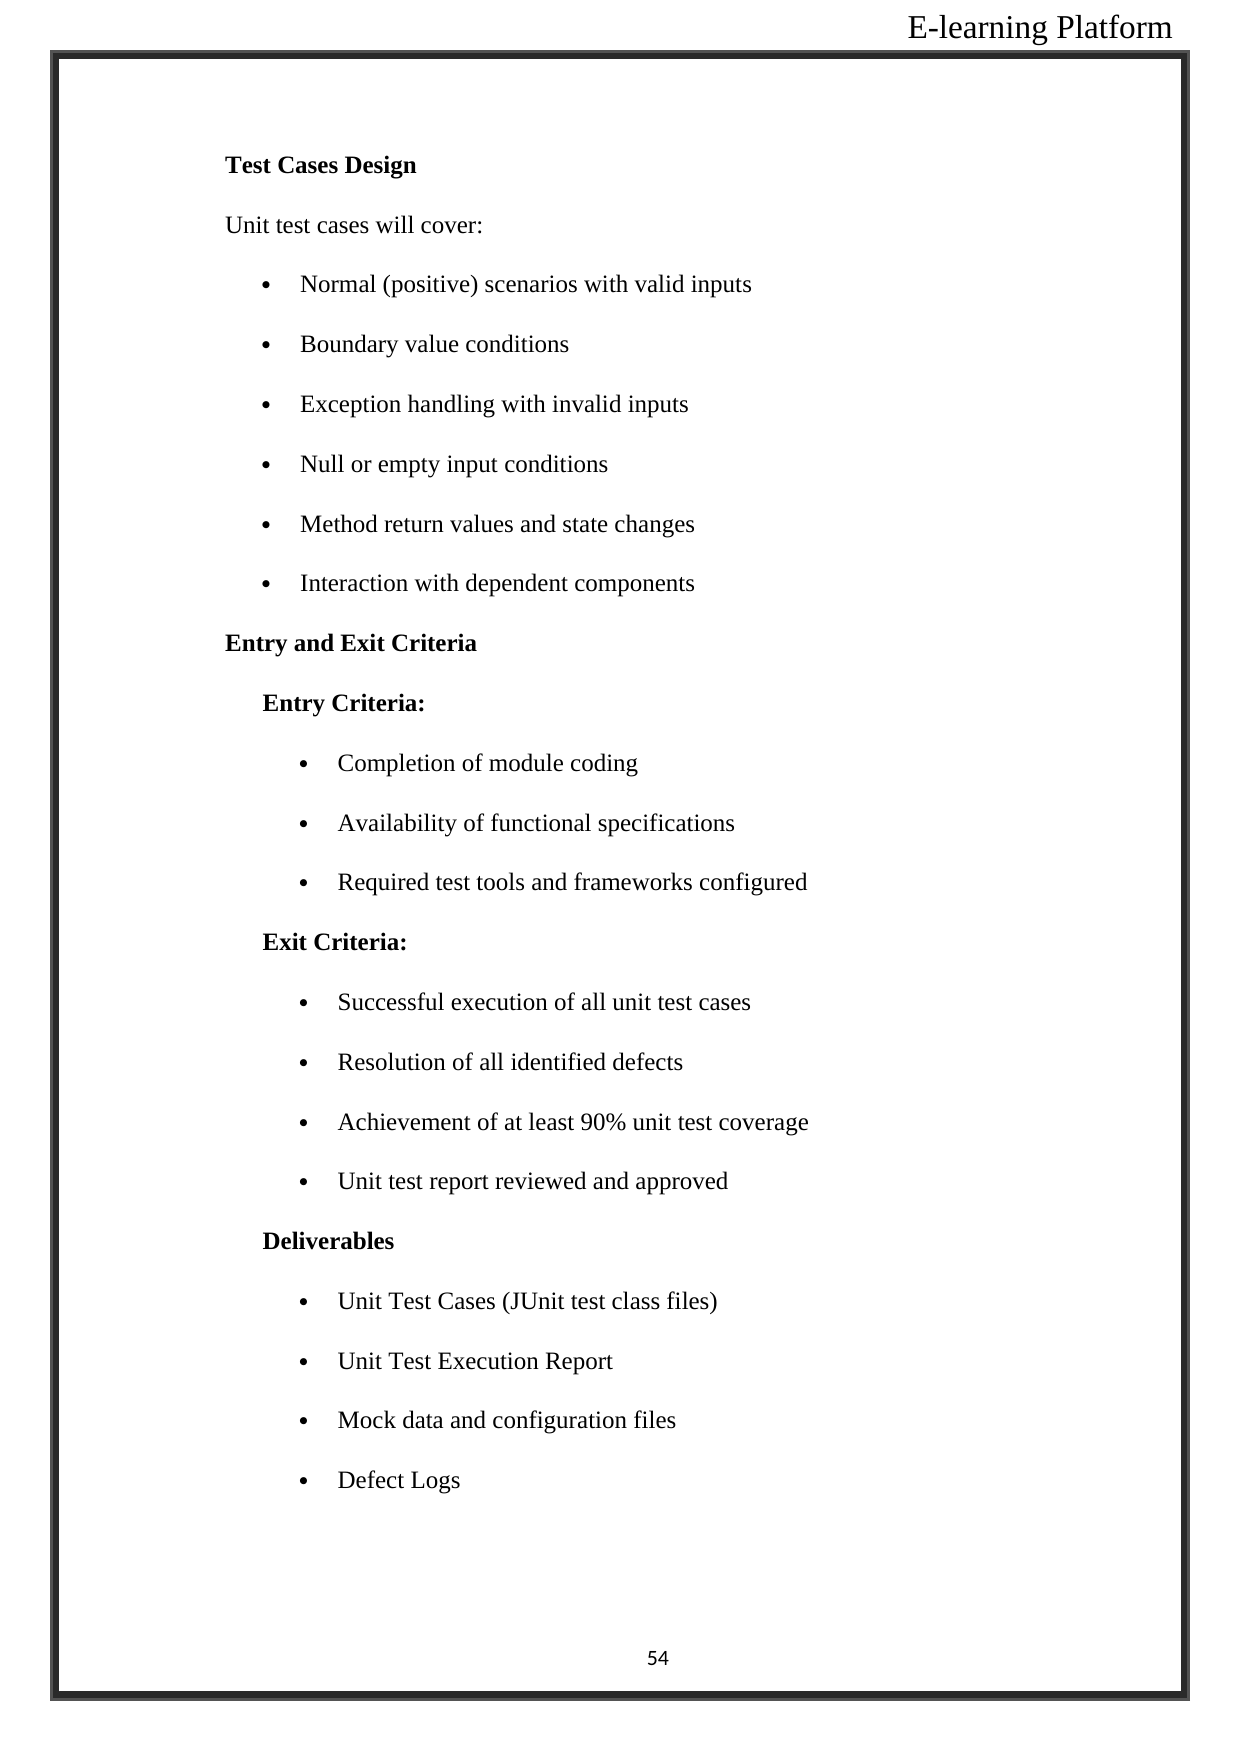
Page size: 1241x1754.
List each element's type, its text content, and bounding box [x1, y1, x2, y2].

text Entry and Exit Criteria [225, 628, 1090, 657]
list Normal (positive) scenarios with valid inputs [262, 269, 1090, 298]
text Deliverables [262, 1226, 1090, 1255]
list Exception handling with invalid inputs [262, 389, 1090, 418]
list Resolution of all identified defects [300, 1047, 1090, 1076]
list Unit test report reviewed and approved [300, 1166, 1090, 1195]
list Method return values and state changes [262, 509, 1090, 537]
list Achievement of at least 90% unit test coverage [300, 1107, 1090, 1135]
list Interaction with dependent components [262, 568, 1090, 597]
list Unit Test Cases (JUnit test class files) [300, 1286, 1090, 1315]
text Test Cases Design [225, 150, 1090, 179]
list Null or empty input conditions [262, 449, 1090, 478]
list Boundary value conditions [262, 329, 1090, 358]
list Successful execution of all unit test cases [300, 987, 1090, 1016]
list Defect Logs [300, 1465, 1090, 1494]
list Mock data and configuration files [300, 1406, 1090, 1434]
list Required test tools and frameworks configured [300, 867, 1090, 896]
text Entry Criteria: [262, 688, 1090, 717]
text Exit Criteria: [262, 927, 1090, 956]
list Completion of module coding [300, 748, 1090, 777]
list Unit Test Execution Report [300, 1346, 1090, 1374]
list Availability of functional specifications [300, 808, 1090, 836]
text Unit test cases will cover: [225, 210, 1090, 238]
